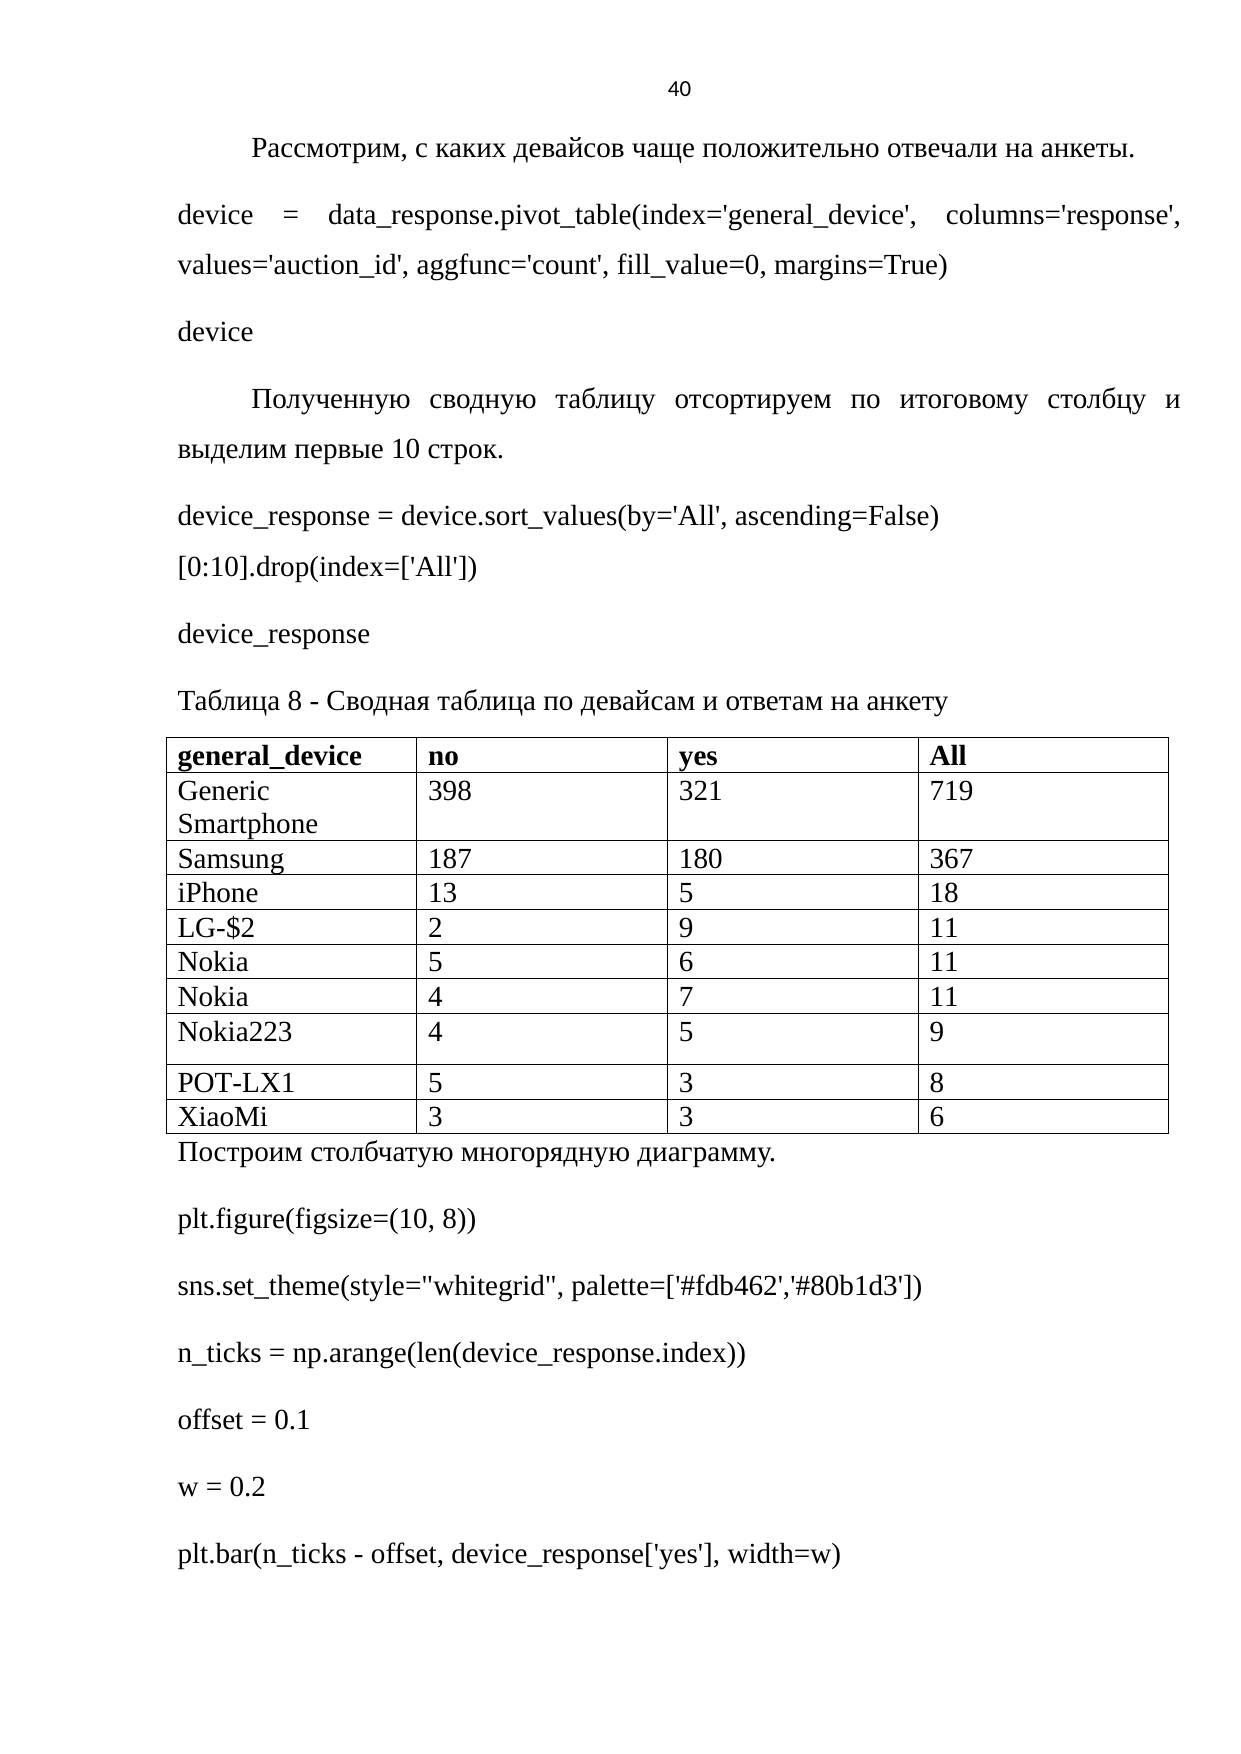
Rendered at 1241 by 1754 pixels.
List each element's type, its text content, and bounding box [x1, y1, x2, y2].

table_cell Nokia [167, 979, 416, 1013]
text Рассмотрим, с каких девайсов чаще положительно отвечали на анкеты. [177, 130, 1181, 163]
table_cell Nokia [167, 945, 416, 978]
text offset = 0.1 [177, 1402, 1181, 1436]
table_cell LG-$2 [167, 910, 416, 943]
table_header general_device [167, 738, 416, 772]
table_cell POT-LX1 [167, 1065, 416, 1098]
table_cell 187 [417, 841, 667, 874]
table_cell 9 [919, 1014, 1168, 1064]
table_cell Samsung [167, 841, 416, 874]
table_cell 6 [668, 945, 918, 978]
table_cell 321 [668, 773, 918, 840]
text device_response = device.sort_values(by='All', ascending=False)[0:10].drop(index=['All']) [177, 498, 1181, 582]
table_cell 3 [668, 1100, 918, 1133]
table_cell Nokia223 [167, 1014, 416, 1064]
table_cell iPhone [167, 875, 416, 909]
table_cell 11 [919, 979, 1168, 1013]
text plt.bar(n_ticks - offset, device_response['yes'], width=w) [177, 1536, 1181, 1569]
text device_response [177, 616, 1181, 649]
table_header All [919, 738, 1168, 772]
text n_ticks = np.arange(len(device_response.index)) [177, 1335, 1181, 1369]
table_cell 11 [919, 945, 1168, 978]
table_cell 3 [668, 1065, 918, 1098]
table_cell 5 [417, 1065, 667, 1098]
text Построим столбчатую многорядную диаграмму. [177, 1134, 1181, 1168]
table_cell Generic Smartphone [167, 773, 416, 840]
table_cell 13 [417, 875, 667, 909]
table_cell 4 [417, 979, 667, 1013]
table_cell XiaoMi [167, 1100, 416, 1133]
table_header no [417, 738, 667, 772]
text sns.set_theme(style="whitegrid", palette=['#fdb462','#80b1d3']) [177, 1268, 1181, 1302]
text Таблица 8 - Сводная таблица по девайсам и ответам на анкету [177, 683, 1181, 716]
table_cell 719 [919, 773, 1168, 840]
text device = data_response.pivot_table(index='general_device', columns='response', values='auction_id', aggfunc='count', fill_value=0, margins=True) [177, 197, 1181, 281]
table_cell 11 [919, 910, 1168, 943]
table_cell 5 [417, 945, 667, 978]
table_cell 18 [919, 875, 1168, 909]
table_cell 4 [417, 1014, 667, 1064]
table_cell 180 [668, 841, 918, 874]
text w = 0.2 [177, 1469, 1181, 1503]
table_cell 398 [417, 773, 667, 840]
text Полученную сводную таблицу отсортируем по итоговому столбцу и выделим первые 10 строк. [177, 381, 1181, 465]
table_cell 5 [668, 1014, 918, 1064]
table_cell 6 [919, 1100, 1168, 1133]
table_header yes [668, 738, 918, 772]
table_cell 367 [919, 841, 1168, 874]
table_cell 7 [668, 979, 918, 1013]
text device [177, 314, 1181, 348]
table_cell 9 [668, 910, 918, 943]
table_cell 3 [417, 1100, 667, 1133]
table_cell 5 [668, 875, 918, 909]
text plt.figure(figsize=(10, 8)) [177, 1201, 1181, 1235]
table_cell 2 [417, 910, 667, 943]
table_cell 8 [919, 1065, 1168, 1098]
